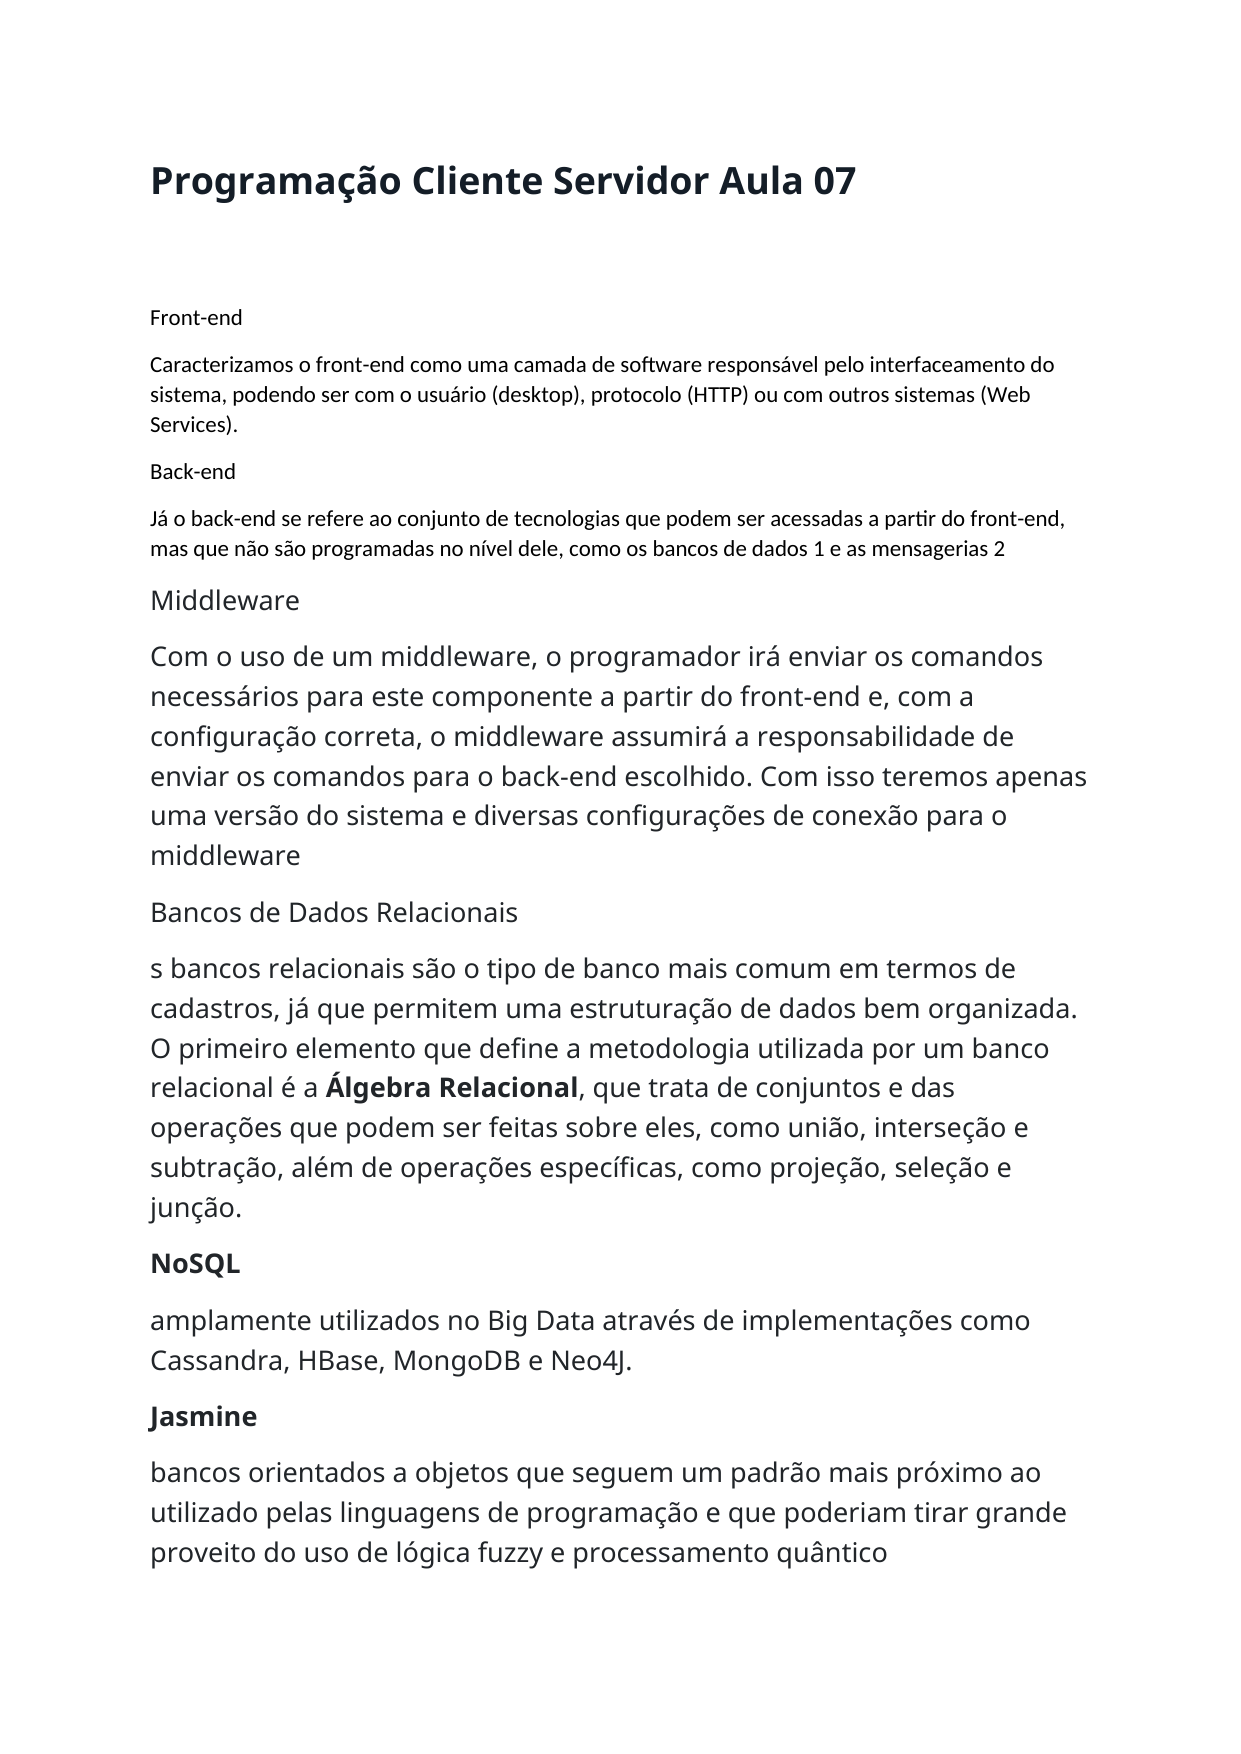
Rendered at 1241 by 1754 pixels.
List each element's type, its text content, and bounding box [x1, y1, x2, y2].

text Bancos de Dados Relacionais [150, 893, 1090, 930]
text Já o back-end se refere ao conjunto de tecnologias que podem ser acessadas a partir do front-end, mas que não são programadas no nível dele, como os bancos de dados 1 e as mensagerias 2 [150, 504, 1090, 562]
text NoSQL [150, 1245, 1090, 1282]
text bancos orientados a objetos que seguem um padrão mais próximo ao utilizado pelas linguagens de programação e que poderiam tirar grande proveito do uso de lógica fuzzy e processamento quântico [150, 1454, 1090, 1570]
text Middleware [150, 581, 1090, 618]
text Com o uso de um middleware, o programador irá enviar os comandos necessários para este componente a partir do front-end e, com a configuração correta, o middleware assumirá a responsabilidade de enviar os comandos para o back-end escolhido. Com isso teremos apenas uma versão do sistema e diversas configurações de conexão para o middleware [150, 638, 1090, 873]
text Caracterizamos o front-end como uma camada de software responsável pelo interfaceamento do sistema, podendo ser com o usuário (desktop), protocolo (HTTP) ou com outros sistemas (Web Services). [150, 350, 1090, 438]
text s bancos relacionais são o tipo de banco mais comum em termos de cadastros, já que permitem uma estruturação de dados bem organizada. O primeiro elemento que define a metodologia utilizada por um banco relacional é a Álgebra Relacional, que trata de conjuntos e das operações que podem ser feitas sobre eles, como união, interseção e subtração, além de operações específicas, como projeção, seleção e junção. [150, 949, 1090, 1225]
text Back-end [150, 457, 1090, 485]
text Jasmine [150, 1397, 1090, 1434]
text amplamente utilizados no Big Data através de implementações como Cassandra, HBase, MongoDB e Neo4J. [150, 1301, 1090, 1378]
subtitle Programação Cliente Servidor Aula 07 [150, 154, 1090, 205]
text Front-end [150, 303, 1090, 331]
